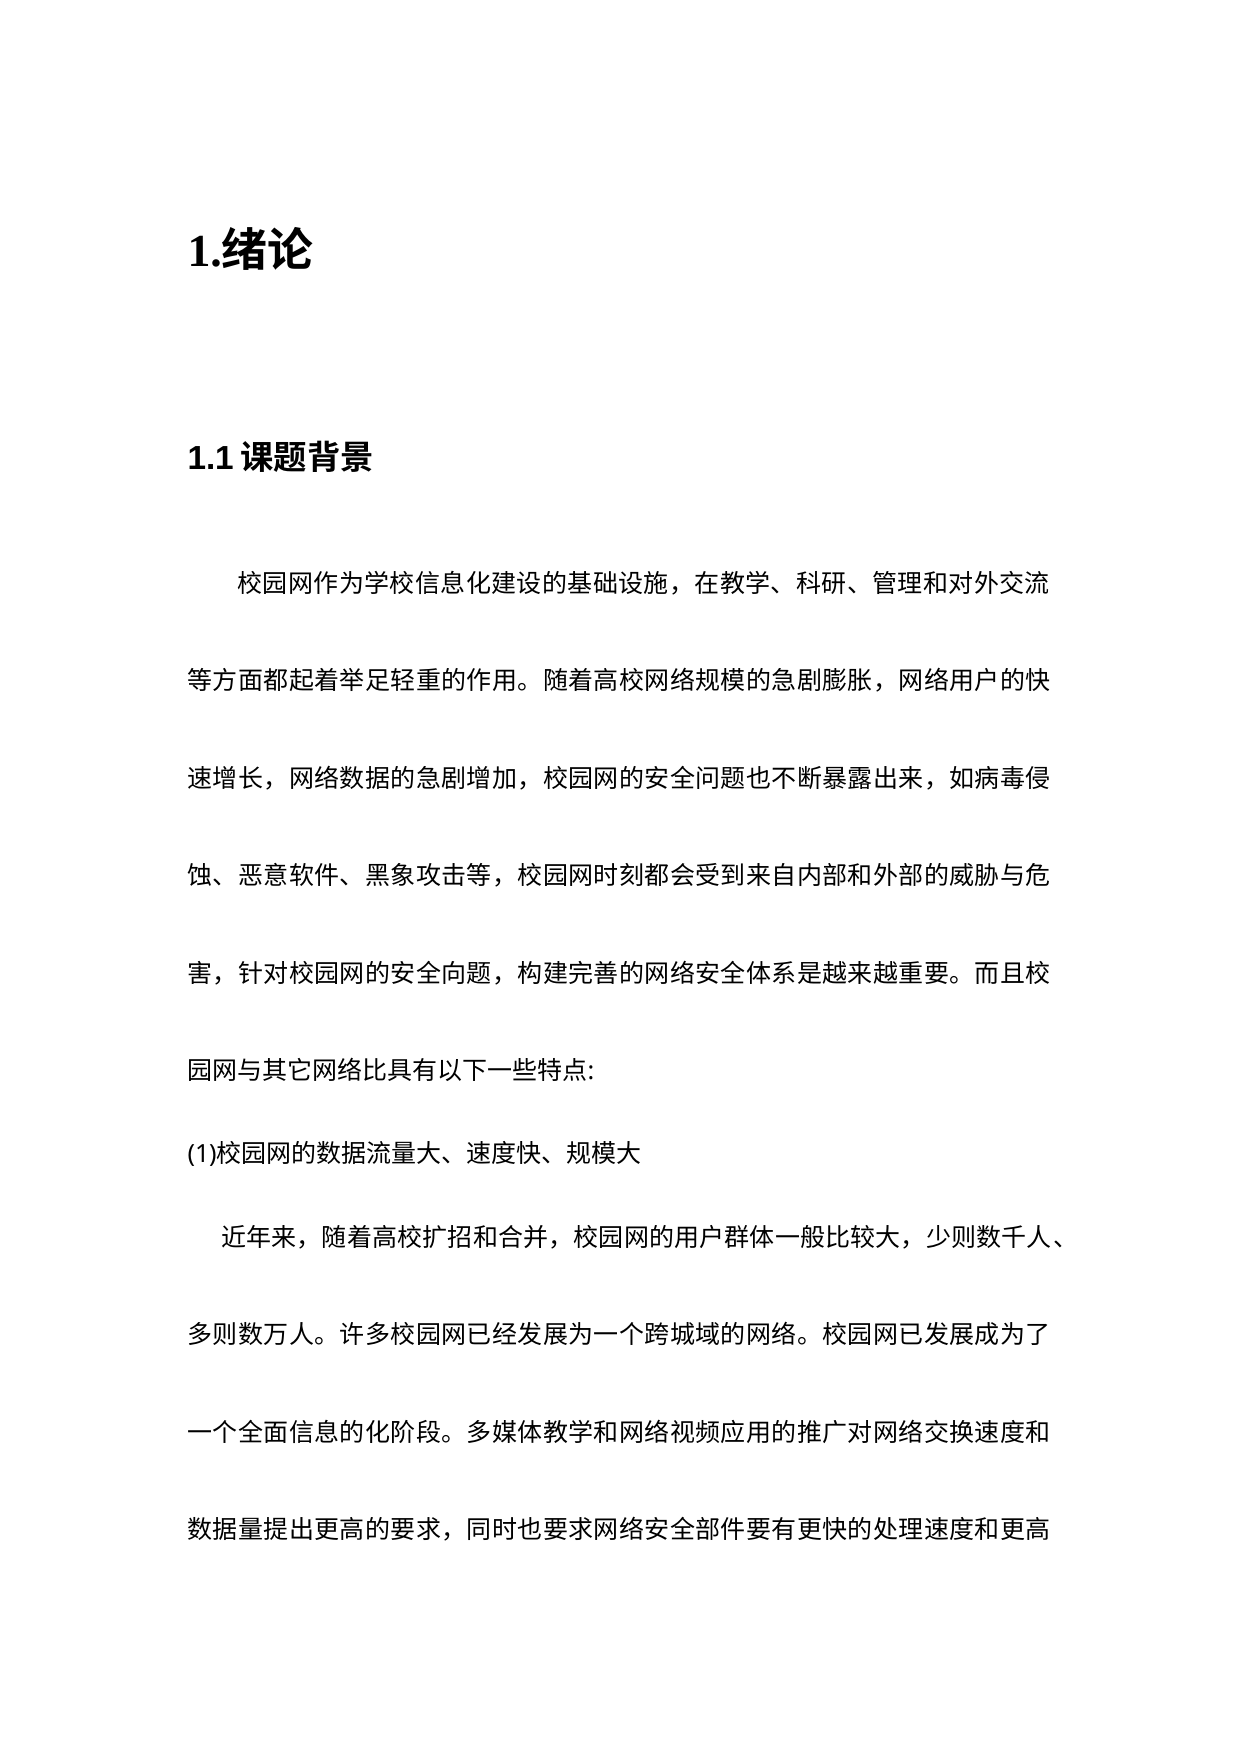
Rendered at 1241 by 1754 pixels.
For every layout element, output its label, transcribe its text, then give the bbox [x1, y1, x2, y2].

subtitle 1.绪论 [187, 197, 1053, 295]
text (1)校园网的数据流量大、速度快、规模大 [187, 1119, 1053, 1184]
subtitle 1.1课题背景 [187, 422, 1053, 487]
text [187, 1203, 1053, 1560]
text 校园网作为学校信息化建设的基础设施，在教学、科研、管理和对外交流等方面都起着举足轻重的作用。随着高校网络规模的急剧膨胀，网络用户的快速增长，网络数据的急剧增加，校园网的安全问题也不断暴露出来，如病毒侵蚀、恶意软件、黑象攻击等，校园网时刻都会受到来自内部和外部的威胁与危害，针对校园网的安全向题，构建完善的网络安全体系是越来越重要。而且校园网与其它网络比具有以下一些特点: [187, 549, 1053, 1101]
